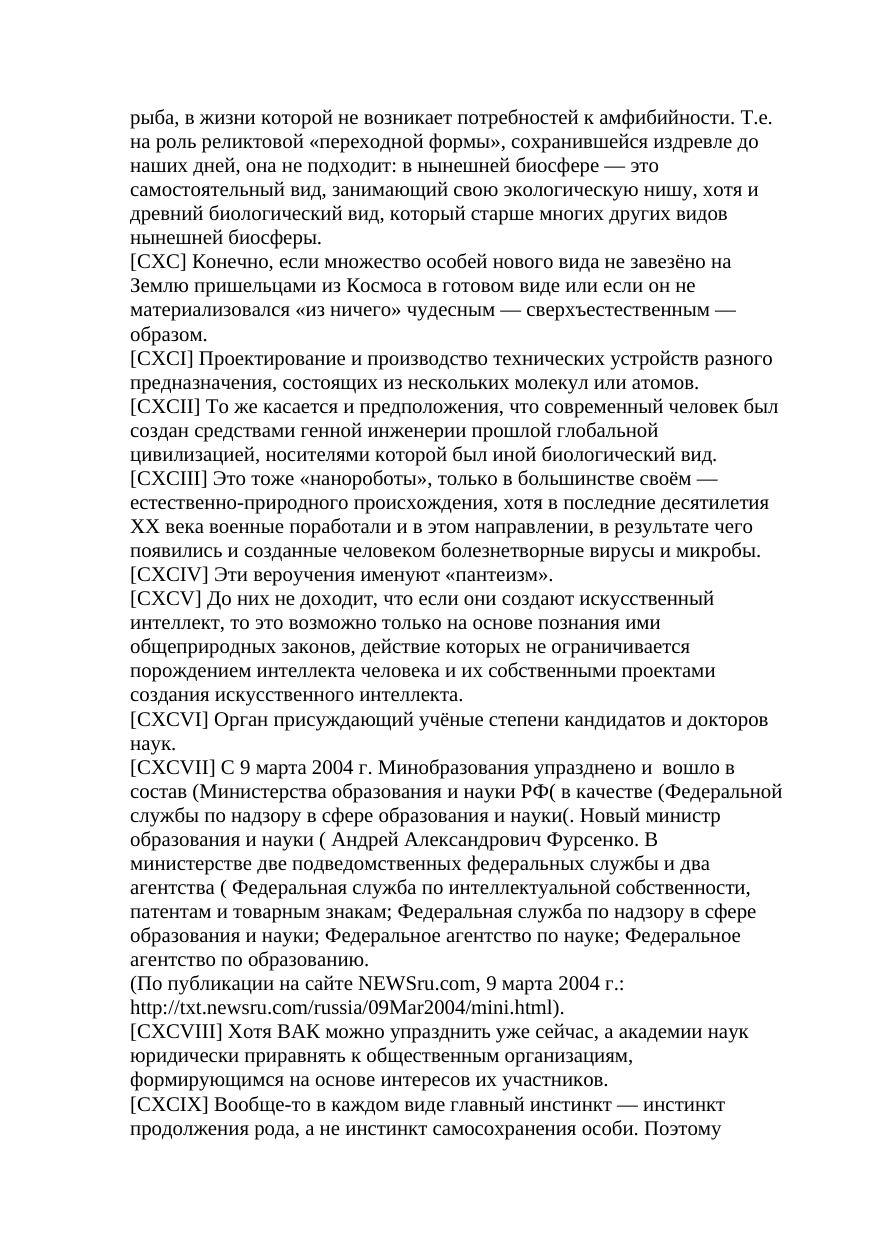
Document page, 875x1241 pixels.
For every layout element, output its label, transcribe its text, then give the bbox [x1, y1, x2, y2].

text [CXC] Конечно, если множество особей нового вида не завезёно на Землю пришельцами из Космоса в готовом виде или если он не материализовался «из ничего» чудесным — сверхъестественным — образом. [130, 249, 785, 346]
text [CXCIV] Эти вероучения именуют «пантеизм». [130, 562, 785, 586]
text [CXCVIII] Хотя ВАК можно упразднить уже сейчас, а академии наук юридически приравнять к общественным организациям, формирующимся на основе интересов их участников. [130, 1019, 785, 1091]
text [CXCVI] Орган присуждающий учёные степени кандидатов и докторов наук. [130, 706, 785, 754]
text [CXCV] До них не доходит, что если они создают искусственный интеллект, то это возможно только на основе познания ими общеприродных законов, действие которых не ограничивается порождением интеллекта человека и их собственными проектами создания искусственного интеллекта. [130, 586, 785, 706]
text [CXCII] То же касается и предположения, что современный человек был создан средствами генной инженерии прошлой глобальной цивилизацией, носителями которой был иной биологический вид. [130, 394, 785, 466]
text [CXCIII] Это тоже «нанороботы», только в большинстве своём — естественно-природного происхождения, хотя в последние десятилетия ХХ века военные поработали и в этом направлении, в результате чего появились и созданные человеком болезнетворные вирусы и микробы. [130, 466, 785, 562]
text [CXCVII] С 9 марта 2004 г. Минобразования упразднено и вошло в состав (Министерства образования и науки РФ( в качестве (Федеральной службы по надзору в сфере образования и науки(. Новый министр образования и науки ( Андрей Александрович Фурсенко. В министерстве две подведомственных федеральных службы и два агентства ( Федеральная служба по интеллектуальной собственности, патентам и товарным знакам; Федеральная служба по надзору в сфере образования и науки; Федеральное агентство по науке; Федеральное агентство по образованию. [130, 754, 785, 971]
text [CXCI] Проектирование и производство технических устройств разного предназначения, состоящих из нескольких молекул или атомов. [130, 346, 785, 394]
text (По публикации на сайте NEWSru.com, 9 марта 2004 г.: http://txt.newsru.com/russia/09Mar2004/mini.html). [130, 971, 785, 1019]
